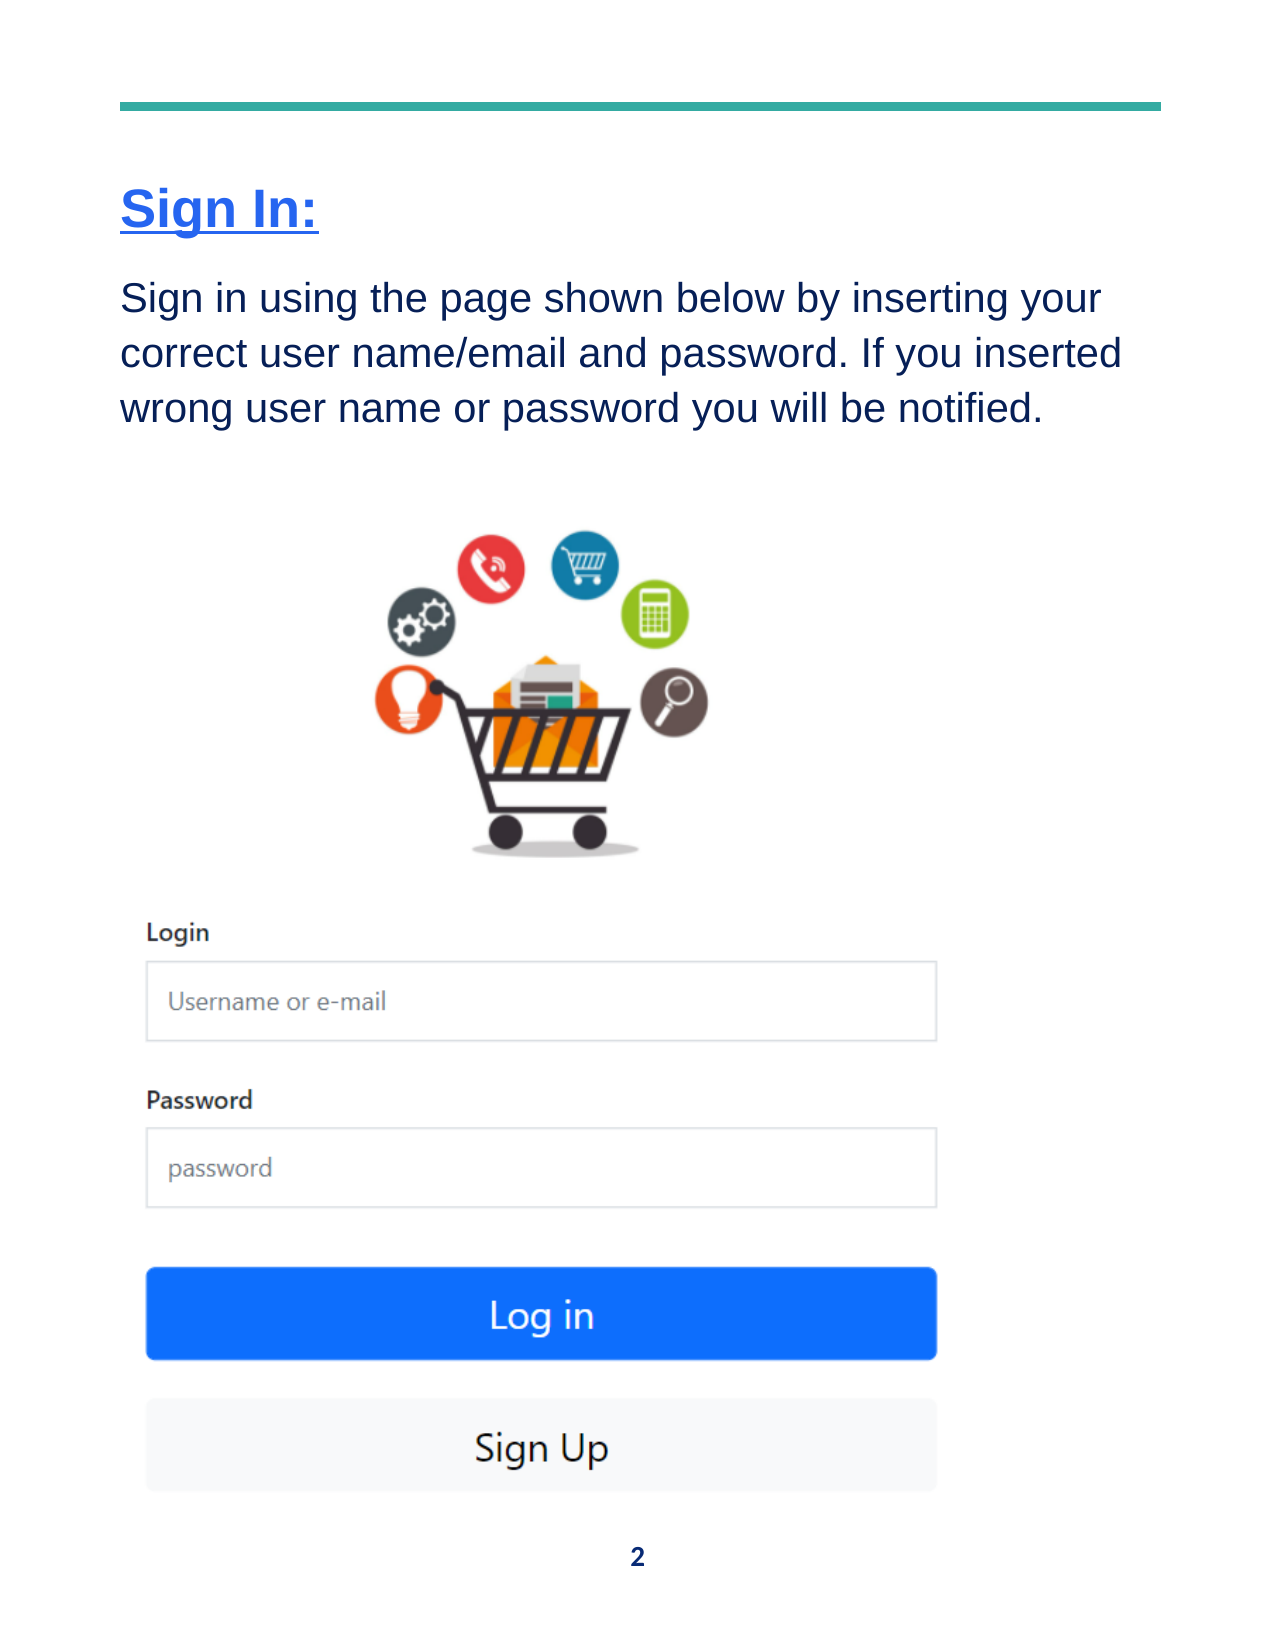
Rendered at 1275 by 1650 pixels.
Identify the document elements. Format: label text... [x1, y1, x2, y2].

subtitle Sign in using the page shown below by inserting your correct user name/email and password. If you inserted wrong user name or password you will be notified. [120, 273, 1155, 432]
picture [120, 463, 963, 1528]
subtitle Sign In: [120, 177, 1155, 239]
